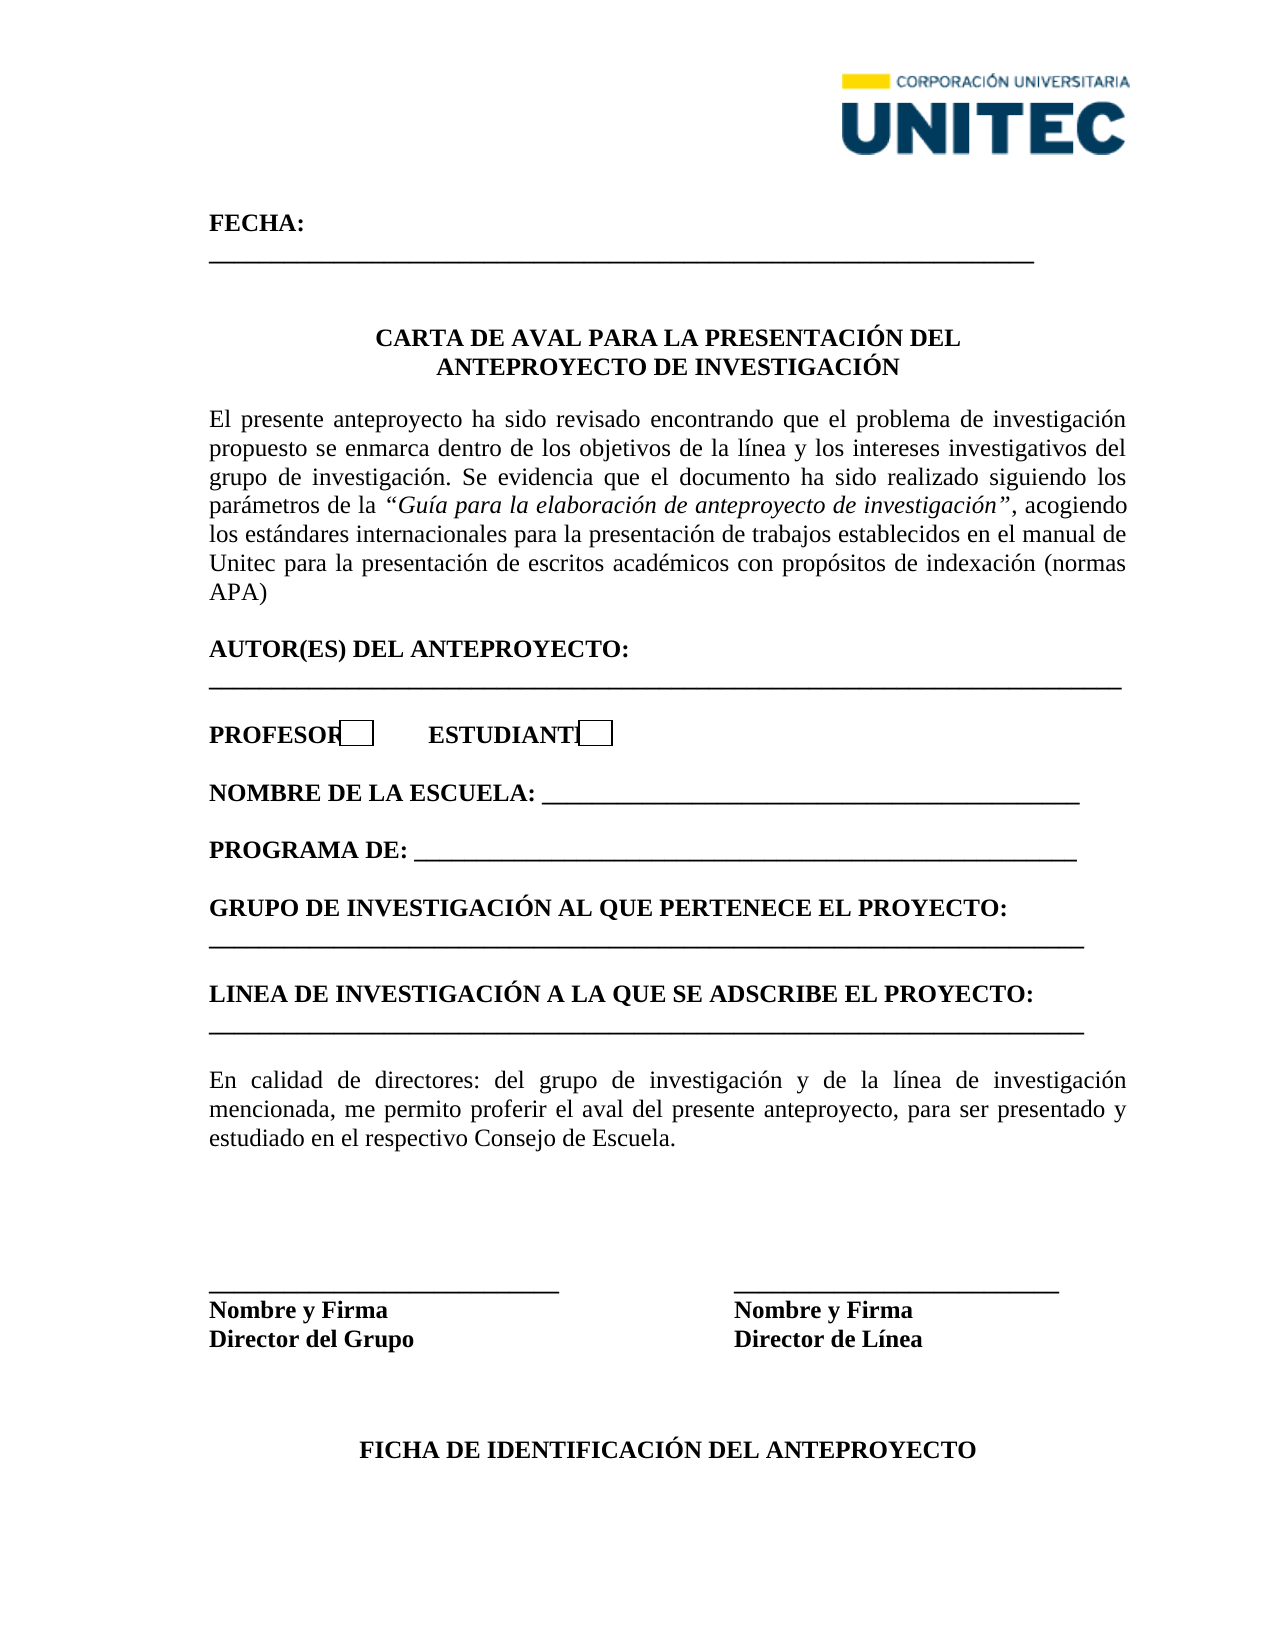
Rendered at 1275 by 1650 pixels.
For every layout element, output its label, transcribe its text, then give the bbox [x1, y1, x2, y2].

text GRUPO DE INVESTIGACIÓN AL QUE PERTENECE EL PROYECTO: [209, 893, 1127, 922]
text En calidad de directores: del grupo de investigación y de la línea de investigación mencionada, me permito proferir el aval del presente anteproyecto, para ser presentado y estudiado en el respectivo Consejo de Escuela. [209, 1066, 1127, 1152]
text El presente anteproyecto ha sido revisado encontrando que el problema de investigación propuesto se enmarca dentro de los objetivos de la línea y los intereses investigativos del grupo de investigación. Se evidencia que el documento ha sido realizado siguiendo los parámetros de la “Guía para la elaboración de anteproyecto de investigación”, acogiendo los estándares internacionales para la presentación de trabajos establecidos en el manual de Unitec para la presentación de escritos académicos con propósitos de indexación (normas APA) [209, 404, 1127, 606]
text CARTA DE AVAL PARA LA PRESENTACIÓN DEL [209, 323, 1127, 352]
text ______________________________________________________________________ [209, 1008, 1127, 1037]
text ANTEPROYECTO DE INVESTIGACIÓN [209, 352, 1127, 380]
text FICHA DE IDENTIFICACIÓN DEL ANTEPROYECTO [209, 1435, 1127, 1463]
text AUTOR(ES) DEL ANTEPROYECTO: [209, 634, 1127, 663]
text Nombre y Firma Nombre y Firma [209, 1296, 1127, 1324]
text ____________________________ __________________________ [209, 1267, 1127, 1296]
text PROFESOR: ESTUDIANTE: [209, 721, 1127, 749]
text FECHA: __________________________________________________________________ [209, 208, 1127, 265]
text LINEA DE INVESTIGACIÓN A LA QUE SE ADSCRIBE EL PROYECTO: [209, 979, 1127, 1008]
text _________________________________________________________________________ [209, 663, 1127, 692]
text NOMBRE DE LA ESCUELA: ___________________________________________ [209, 778, 1127, 807]
text ______________________________________________________________________ [209, 922, 1127, 951]
text PROGRAMA DE: _____________________________________________________ [209, 836, 1127, 864]
text Director del Grupo Director de Línea [209, 1324, 1127, 1353]
picture [842, 73, 1130, 155]
